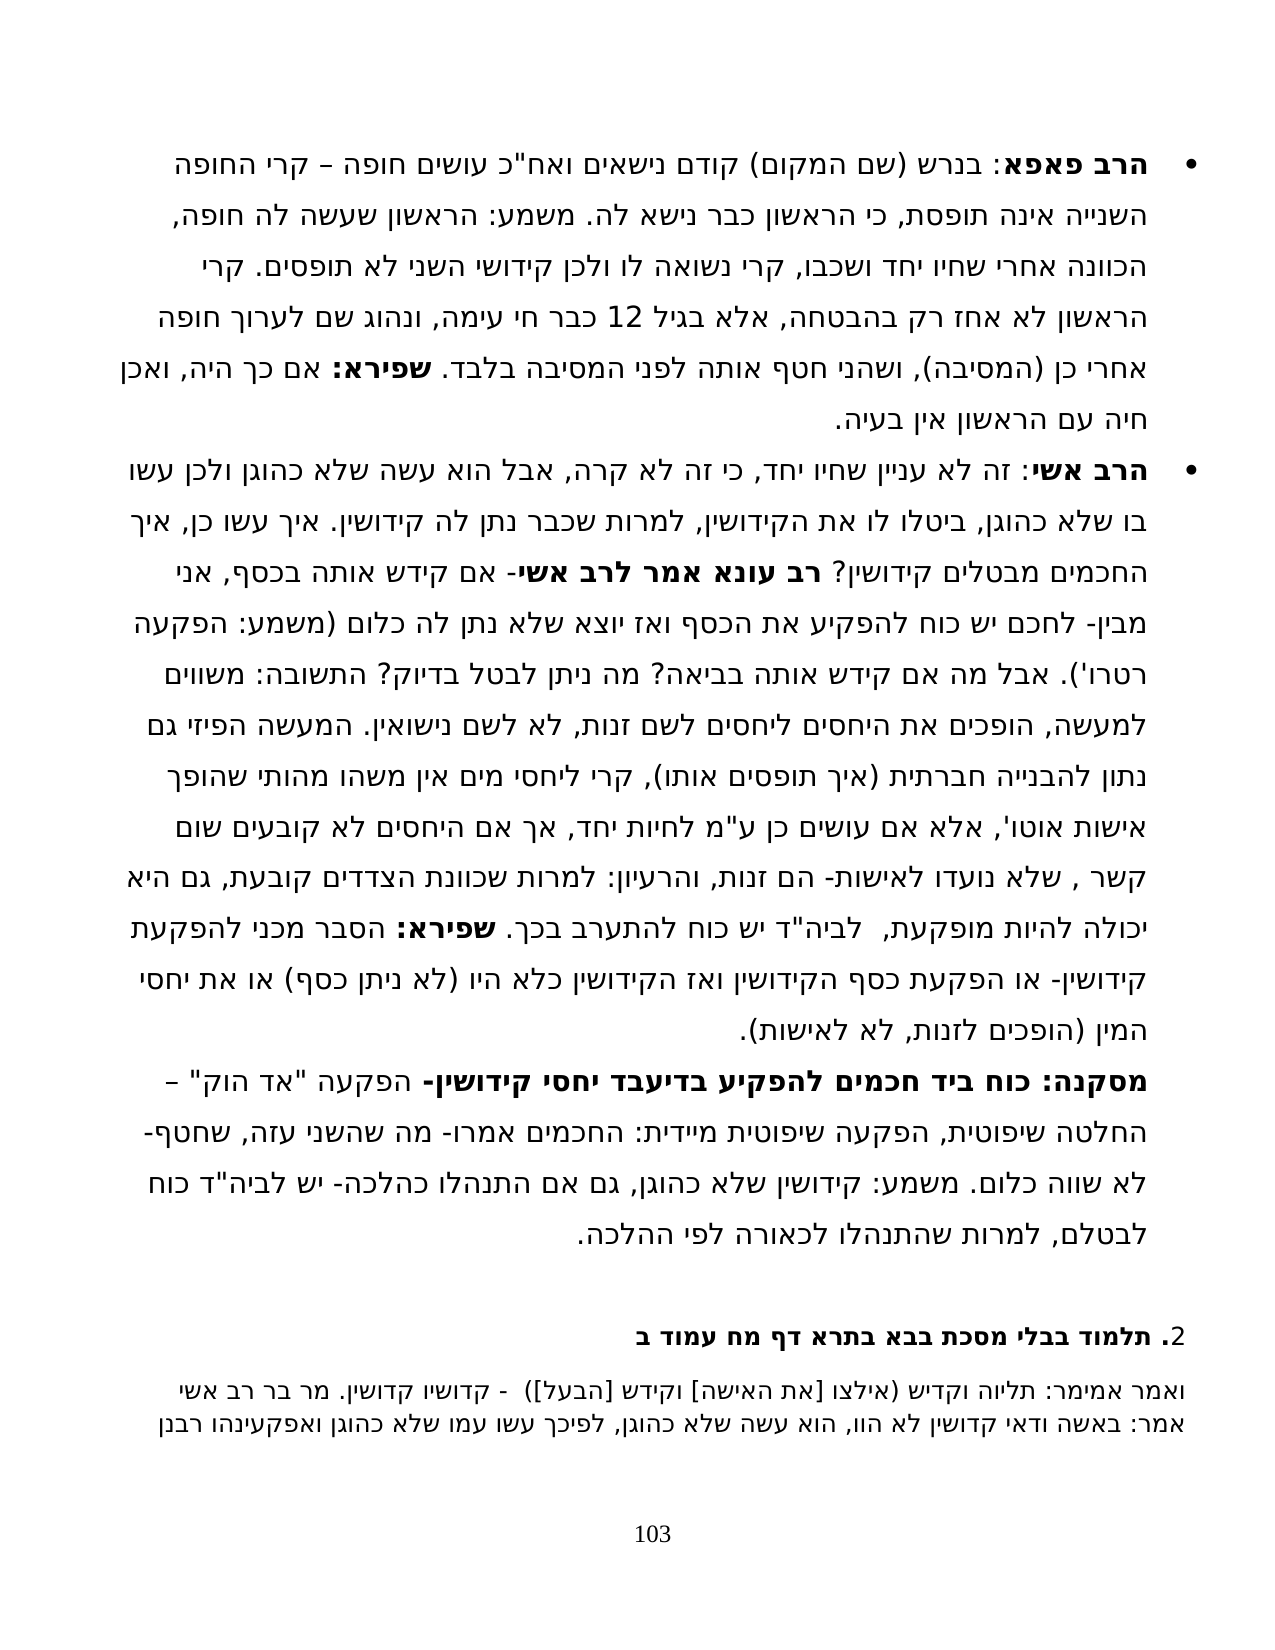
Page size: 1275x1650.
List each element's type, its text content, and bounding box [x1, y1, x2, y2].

list הרב פאפא: בנרש (שם המקום) קודם נישאים ואח"כ עושים חופה – קרי החופה השנייה אינה תופסת, כי הראשון כבר נישא לה. משמע: הראשון שעשה לה חופה, הכוונה אחרי שחיו יחד ושכבו, קרי נשואה לו ולכן קידושי השני לא תופסים. קרי הראשון לא אחז רק בהבטחה, אלא בגיל 12 כבר חי עימה, ונהוג שם לערוך חופה אחרי כן (המסיבה), ושהני חטף אותה לפני המסיבה בלבד. שפירא: אם כך היה, ואכן חיה עם הראשון אין בעיה. [118, 148, 1186, 436]
list הרב אשי: זה לא עניין שחיו יחד, כי זה לא קרה, אבל הוא עשה שלא כהוגן ולכן עשו בו שלא כהוגן, ביטלו לו את הקידושין, למרות שכבר נתן לה קידושין. איך עשו כן, איך החכמים מבטלים קידושין? רב עונא אמר לרב אשי- אם קידש אותה בכסף, אני מבין- לחכם יש כוח להפקיע את הכסף ואז יוצא שלא נתן לה כלום (משמע: הפקעה רטרו'). אבל מה אם קידש אותה בביאה? מה ניתן לבטל בדיוק? התשובה: משווים למעשה, הופכים את היחסים ליחסים לשם זנות, לא לשם נישואין. המעשה הפיזי גם נתון להבנייה חברתית (איך תופסים אותו), קרי ליחסי מים אין משהו מהותי שהופך אישות אוטו', אלא אם עושים כן ע"מ לחיות יחד, אך אם היחסים לא קובעים שום קשר , שלא נועדו לאישות- הם זנות, והרעיון: למרות שכוונת הצדדים קובעת, גם היא יכולה להיות מופקעת, לביה"ד יש כוח להתערב בכך. שפירא: הסבר מכני להפקעת קידושין- או הפקעת כסף הקידושין ואז הקידושין כלא היו (לא ניתן כסף) או את יחסי המין (הופכים לזנות, לא לאישות). [118, 453, 1186, 1048]
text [118, 1376, 1186, 1439]
text 2. תלמוד בבלי מסכת בבא בתרא דף מח עמוד ב [118, 1322, 1186, 1351]
text מסקנה: כוח ביד חכמים להפקיע בדיעבד יחסי קידושין- הפקעה "אד הוק" – החלטה שיפוטית, הפקעה שיפוטית מיידית: החכמים אמרו- מה שהשני עזה, שחטף- לא שווה כלום. משמע: קידושין שלא כהוגן, גם אם התנהלו כהלכה- יש לביה"ד כוח לבטלם, למרות שהתנהלו לכאורה לפי ההלכה. [118, 1064, 1149, 1251]
